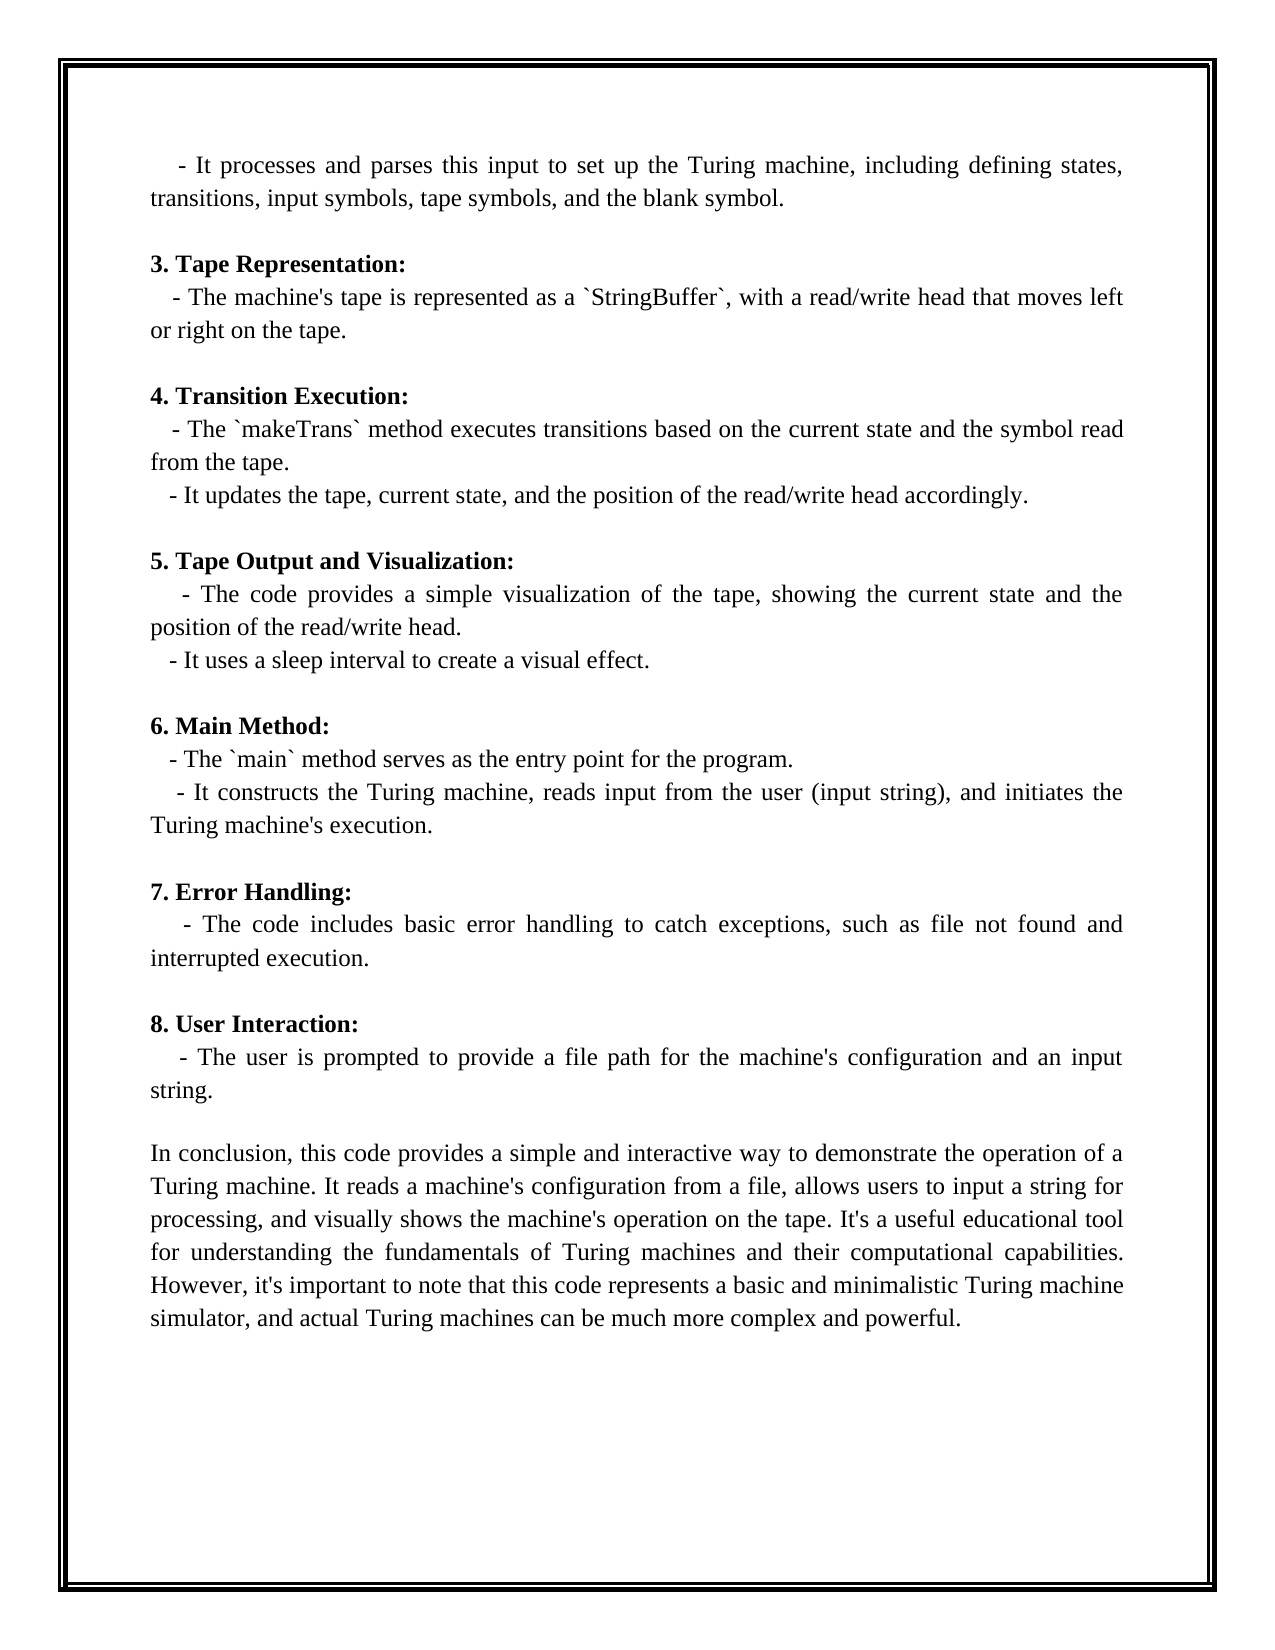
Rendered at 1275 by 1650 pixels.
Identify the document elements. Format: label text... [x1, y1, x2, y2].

text - It constructs the Turing machine, reads input from the user (input string), and initiates the Turing machine's execution. [150, 777, 1125, 839]
text - The `makeTrans` method executes transitions based on the current state and the symbol read from the tape. [150, 414, 1125, 476]
text - The `main` method serves as the entry point for the program. [150, 744, 1125, 773]
text - It processes and parses this input to set up the Turing machine, including defining states, transitions, input symbols, tape symbols, and the blank symbol. [150, 150, 1125, 212]
text 6. Main Method: [150, 711, 1125, 740]
text - The user is prompted to provide a file path for the machine's configuration and an input string. [150, 1042, 1125, 1103]
text - The code provides a simple visualization of the tape, showing the current state and the position of the read/write head. [150, 579, 1125, 641]
text - The machine's tape is represented as a `StringBuffer`, with a read/write head that moves left or right on the tape. [150, 282, 1125, 344]
text In conclusion, this code provides a simple and interactive way to demonstrate the operation of a Turing machine. It reads a machine's configuration from a file, allows users to input a string for processing, and visually shows the machine's operation on the tape. It's a useful educational tool for understanding the fundamentals of Turing machines and their computational capabilities. However, it's important to note that this code represents a basic and minimalistic Turing machine simulator, and actual Turing machines can be much more complex and powerful. [150, 1138, 1125, 1332]
text - It uses a sleep interval to create a visual effect. [150, 645, 1125, 674]
text 8. User Interaction: [150, 1009, 1125, 1037]
text - It updates the tape, current state, and the position of the read/write head accordingly. [150, 480, 1125, 509]
text 3. Tape Representation: [150, 249, 1125, 278]
text 4. Transition Execution: [150, 381, 1125, 410]
text 7. Error Handling: [150, 877, 1125, 905]
text 5. Tape Output and Visualization: [150, 546, 1125, 575]
text - The code includes basic error handling to catch exceptions, such as file not found and interrupted execution. [150, 909, 1125, 971]
